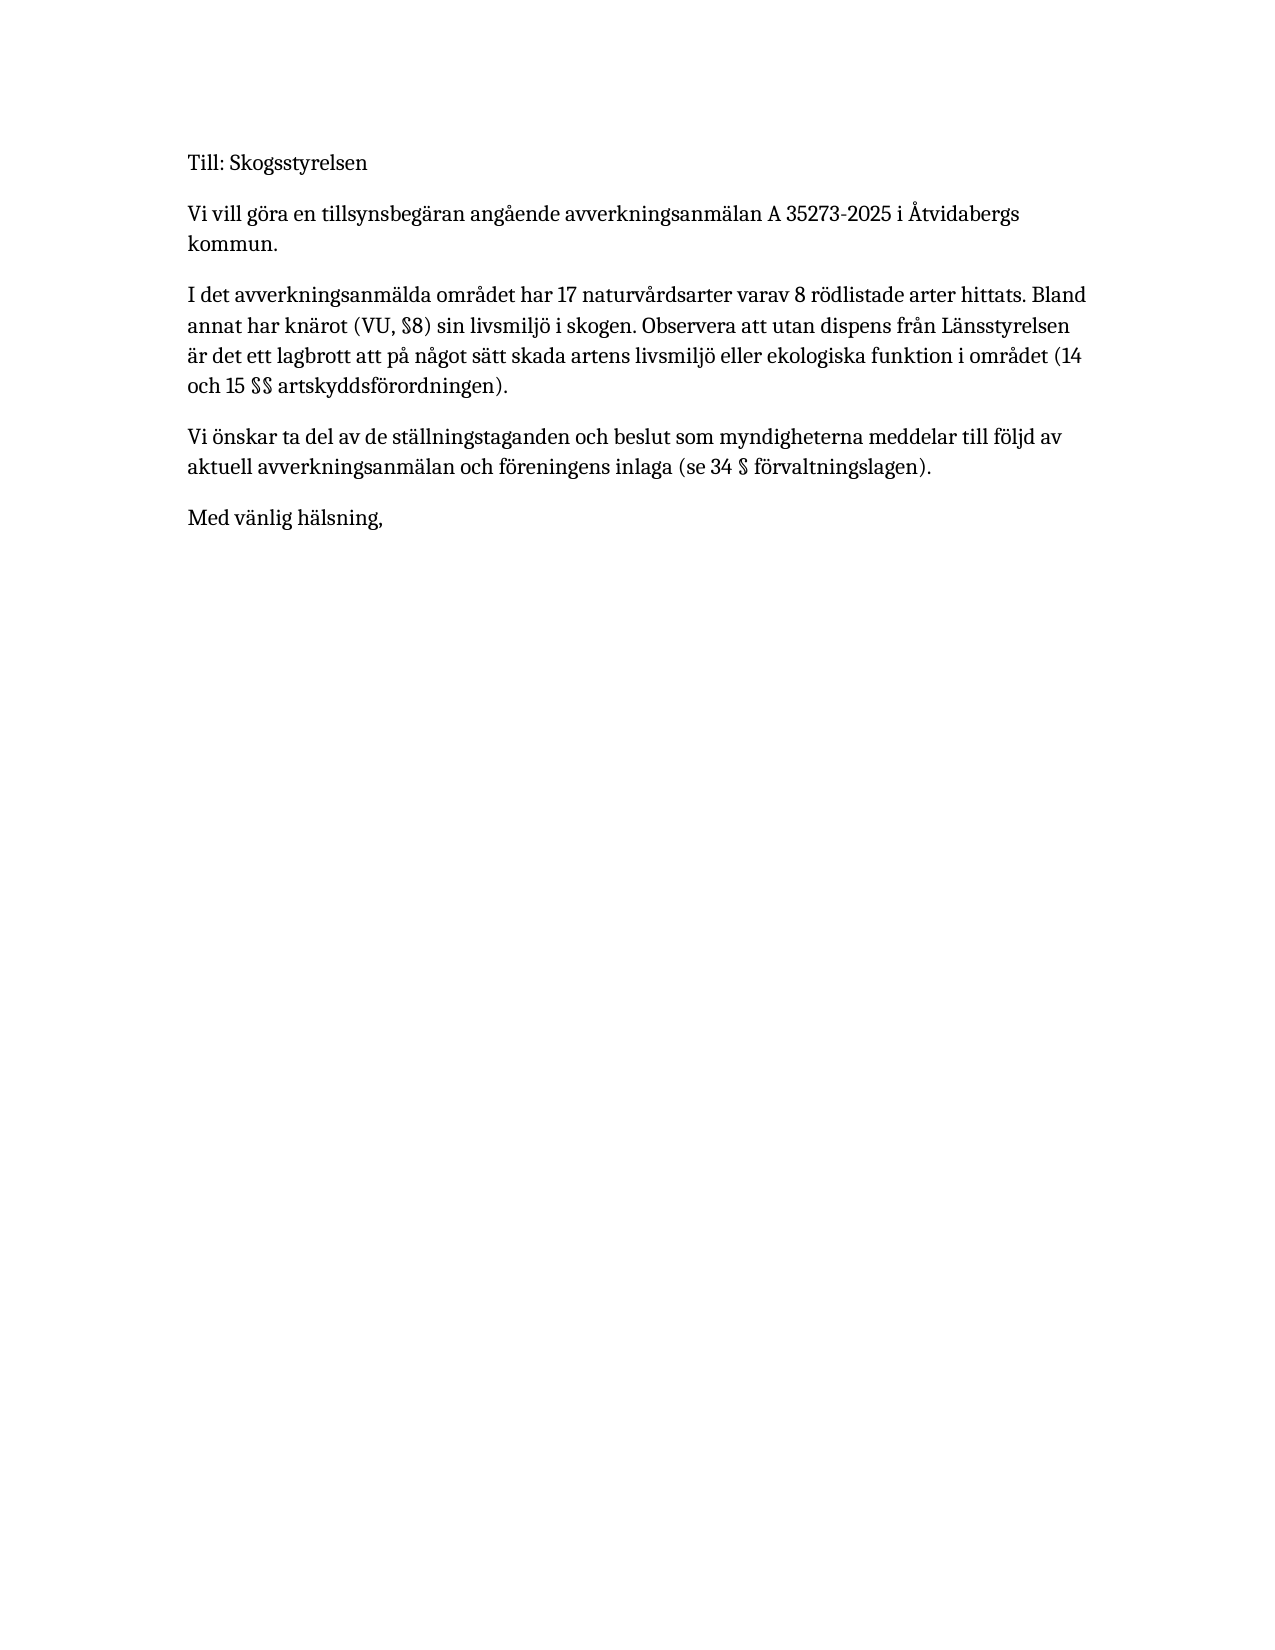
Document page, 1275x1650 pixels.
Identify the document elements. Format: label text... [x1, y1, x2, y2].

text Vi vill göra en tillsynsbegäran angående avverkningsanmälan A 35273-2025 i Åtvidabergs kommun. [187, 201, 1087, 258]
text I det avverkningsanmälda området har 17 naturvårdsarter varav 8 rödlistade arter hittats. Bland annat har knärot (VU, §8) sin livsmiljö i skogen. Observera att utan dispens från Länsstyrelsen är det ett lagbrott att på något sätt skada artens livsmiljö eller ekologiska funktion i området (14 och 15 §§ artskyddsförordningen). [187, 282, 1087, 399]
text Vi önskar ta del av de ställningstaganden och beslut som myndigheterna meddelar till följd av aktuell avverkningsanmälan och föreningens inlaga (se 34 § förvaltningslagen). [187, 424, 1087, 481]
text Till: Skogsstyrelsen [187, 150, 1087, 176]
text Med vänlig hälsning, [187, 505, 1087, 562]
